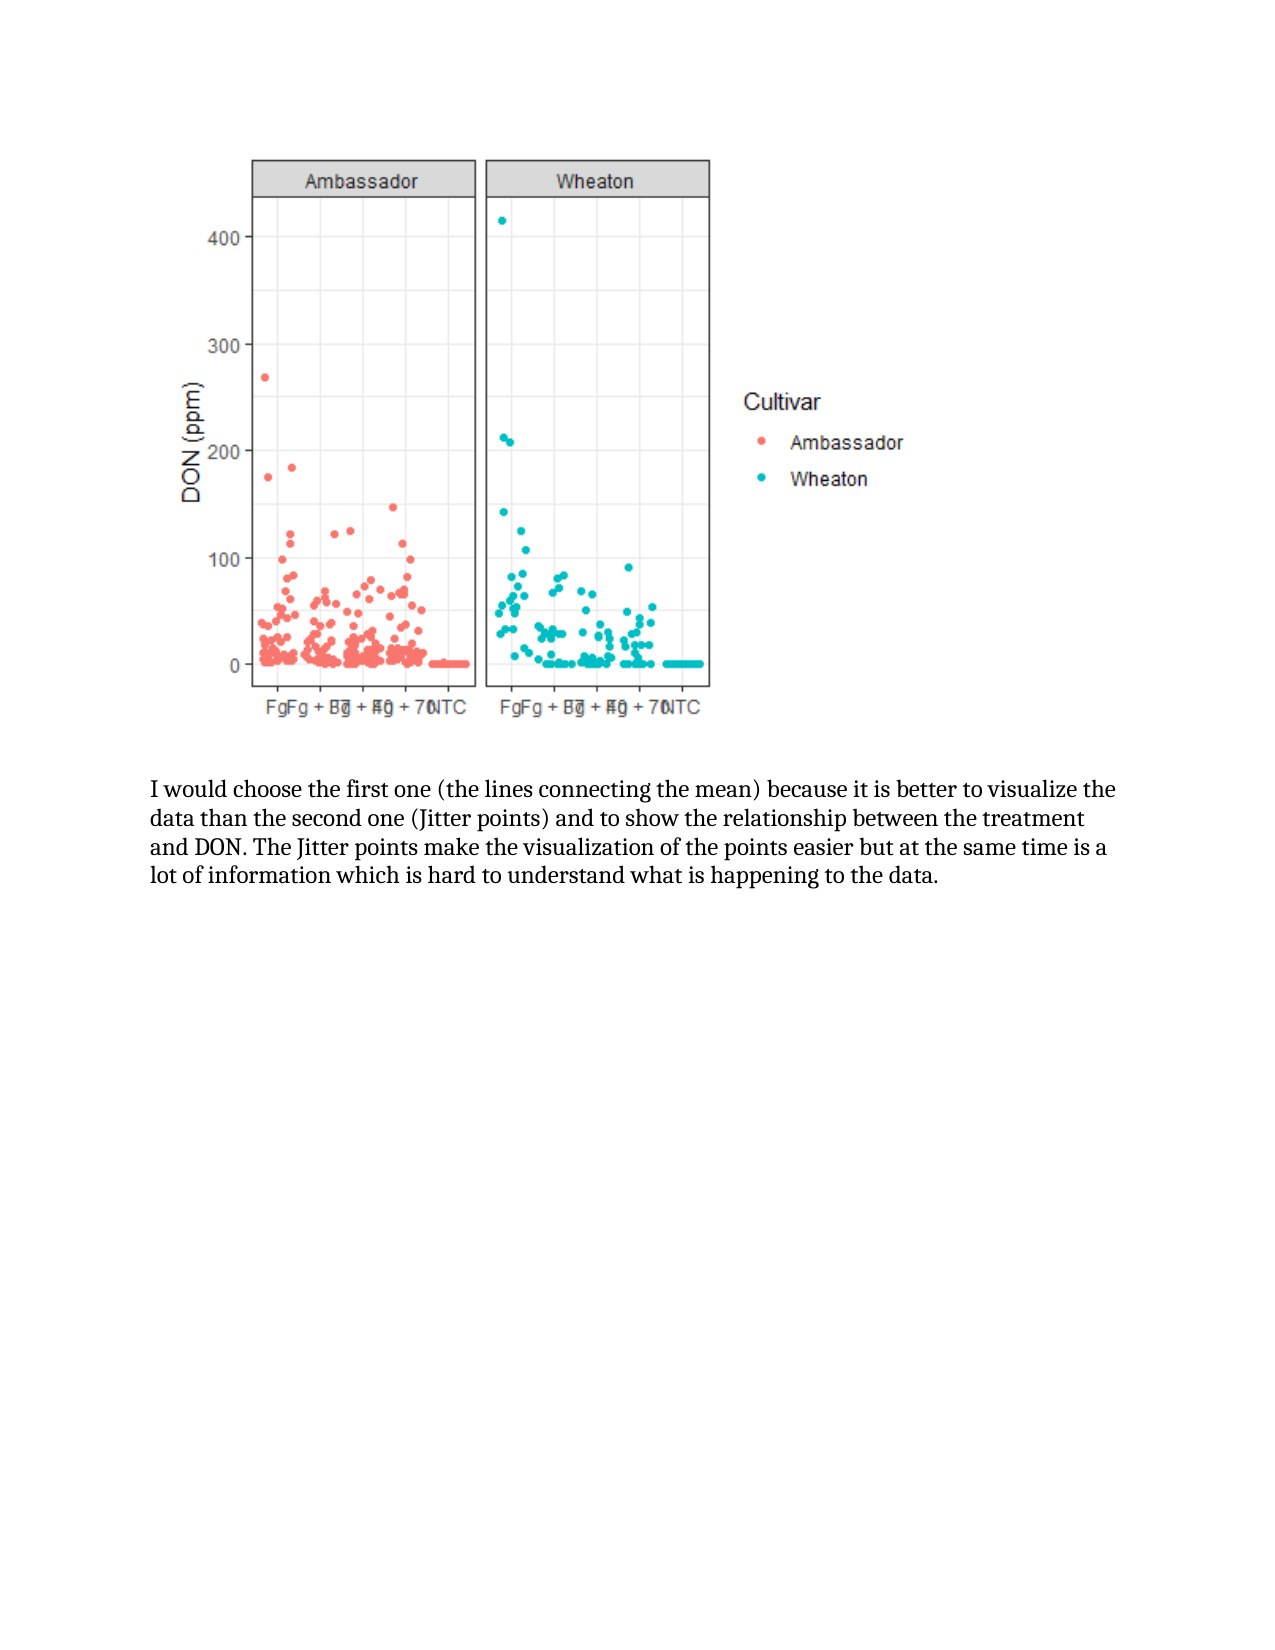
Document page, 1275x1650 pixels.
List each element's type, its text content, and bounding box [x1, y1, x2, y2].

text I would choose the first one (the lines connecting the mean) because it is better to visualize the data than the second one (Jitter points) and to show the relationship between the treatment and DON. The Jitter points make the visualization of the points easier but at the same time is a lot of information which is hard to understand what is happening to the data. [150, 775, 1125, 890]
picture [168, 150, 927, 757]
